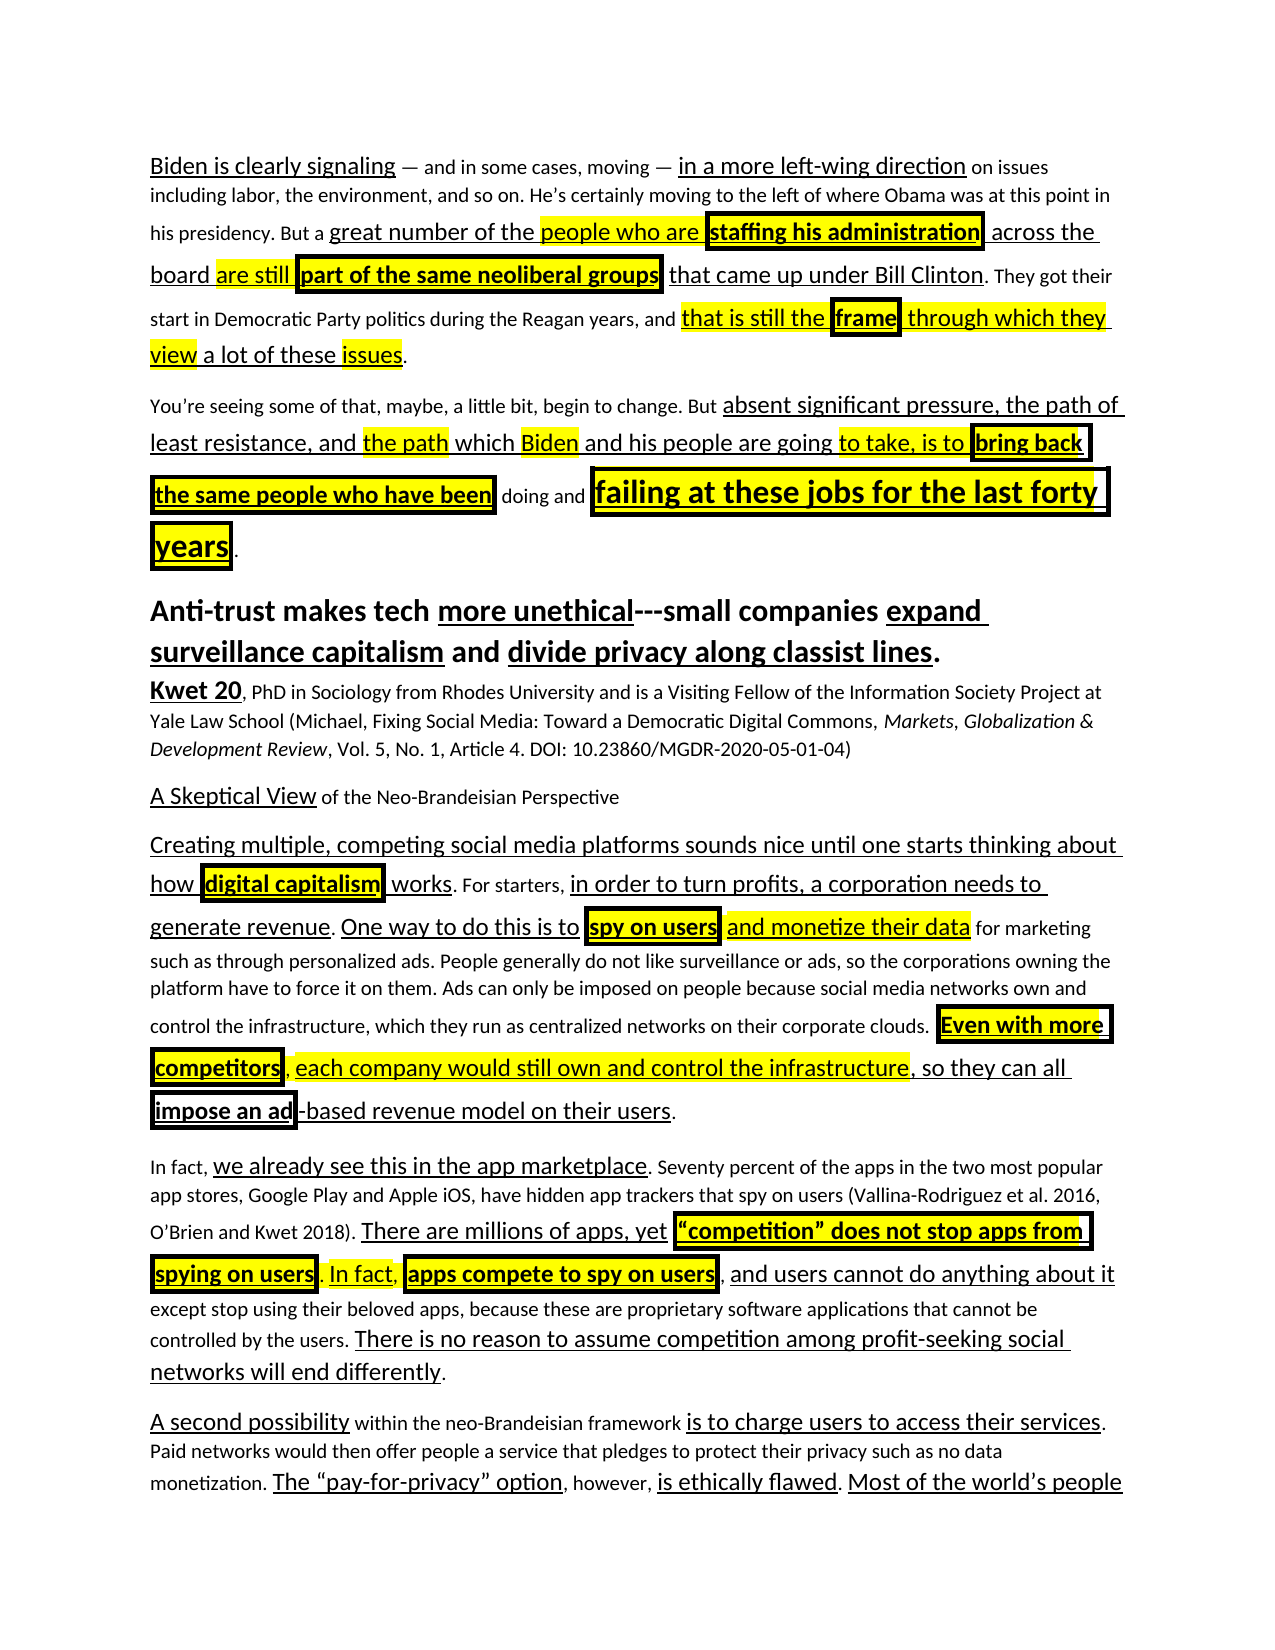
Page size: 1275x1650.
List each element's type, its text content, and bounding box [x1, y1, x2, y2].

text In fact, we already see this in the app marketplace. Seventy percent of the apps in the two most popular app stores, Google Play and Apple iOS, have hidden app trackers that spy on users (Vallina-Rodriguez et al. 2016, O’Brien and Kwet 2018). There are millions of apps, yet “competition” does not stop apps from spying on users. In fact, apps compete to spy on users, and users cannot do anything about it except stop using their beloved apps, because these are proprietary software applications that cannot be controlled by the users. There is no reason to assume competition among profit-seeking social networks will end differently. [150, 1150, 1125, 1387]
text Creating multiple, competing social media platforms sounds nice until one starts thinking about how digital capitalism works. For starters, in order to turn profits, a corporation needs to generate revenue. One way to do this is to spy on users and monetize their data for marketing such as through personalized ads. People generally do not like surveillance or ads, so the corporations owning the platform have to force it on them. Ads can only be imposed on people because social media networks own and control the infrastructure, which they run as centralized networks on their corporate clouds. Even with more competitors, each company would still own and control the infrastructure, so they can all impose an ad-based revenue model on their users. [150, 829, 1125, 1130]
text Biden is clearly signaling — and in some cases, moving — in a more left-wing direction on issues including labor, the environment, and so on. He’s certainly moving to the left of where Obama was at this point in his presidency. But a great number of the people who are staffing his administration across the board are still part of the same neoliberal groups that came up under Bill Clinton. They got their start in Democratic Party politics during the Reagan years, and that is still the frame through which they view a lot of these issues. [150, 150, 1125, 370]
text You’re seeing some of that, maybe, a little bit, begin to change. But absent significant pressure, the path of least resistance, and the path which Biden and his people are going to take, is to bring back the same people who have been doing and failing at these jobs for the last forty years. [150, 389, 1125, 571]
subtitle Anti-trust makes tech more unethical---small companies expand surveillance capitalism and divide privacy along classist lines. [150, 591, 1125, 671]
text Kwet 20, PhD in Sociology from Rhodes University and is a Visiting Fellow of the Information Society Project at Yale Law School (Michael, Fixing Social Media: Toward a Democratic Digital Commons, Markets, Globalization & Development Review, Vol. 5, No. 1, Article 4. DOI: 10.23860/MGDR-2020-05-01-04) [150, 673, 1125, 761]
text A Skeptical View of the Neo-Brandeisian Perspective [150, 780, 1125, 811]
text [150, 1406, 1125, 1497]
